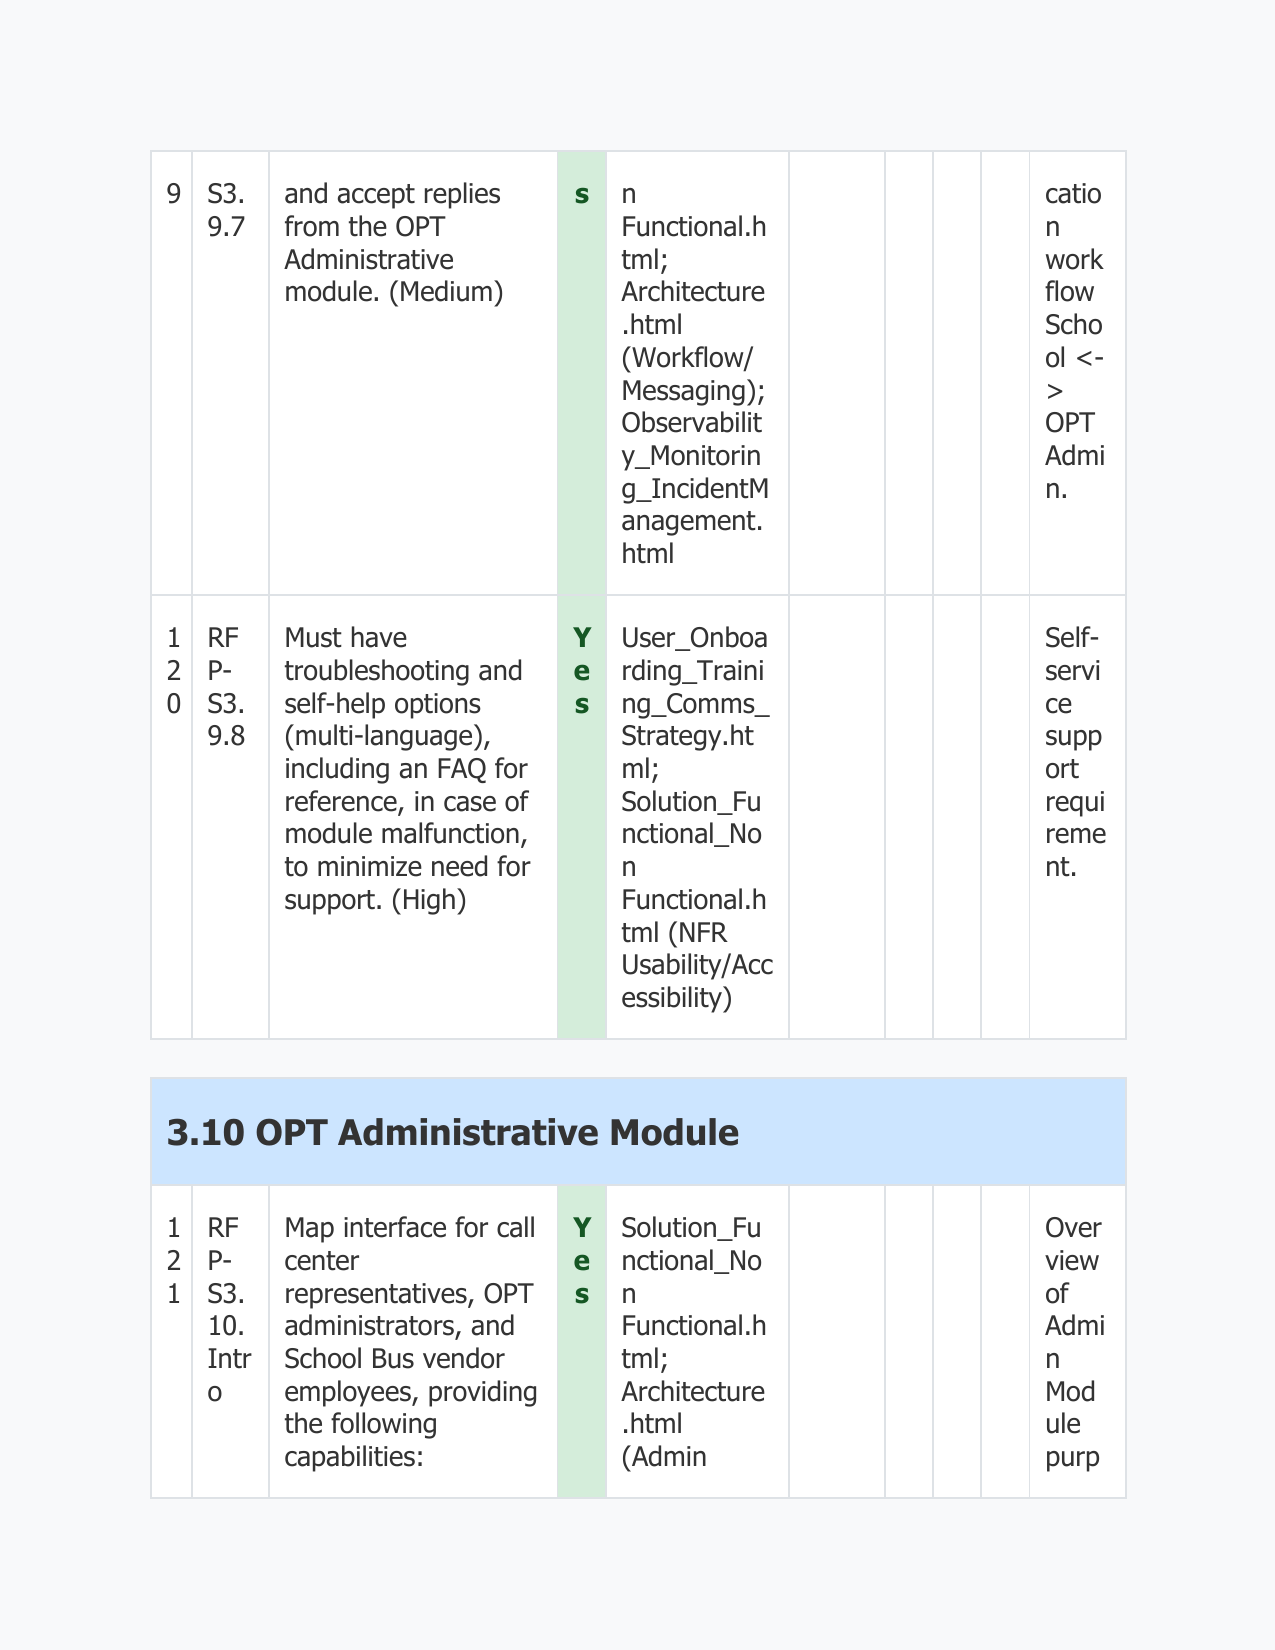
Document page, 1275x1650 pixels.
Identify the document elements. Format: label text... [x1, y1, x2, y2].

table_cell [886, 596, 932, 1038]
table_cell [886, 1186, 932, 1497]
table_cell Self-service support requirement. [1030, 596, 1125, 1038]
table_cell Yes [558, 596, 605, 1038]
table_cell RFP-S3.10.Intro [193, 1186, 268, 1497]
table_cell Yes [558, 1186, 605, 1497]
table_cell [886, 152, 932, 594]
table_cell [934, 1186, 980, 1497]
table_header 3.10 OPT Administrative Module [152, 1079, 1125, 1184]
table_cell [270, 152, 557, 594]
table_cell [934, 596, 980, 1038]
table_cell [607, 152, 788, 594]
table_cell Yes [558, 152, 605, 594]
table_cell [934, 152, 980, 594]
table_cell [607, 1186, 788, 1497]
table_cell [790, 152, 884, 594]
table_cell User_Onboarding_Training_Comms_Strategy.html; Solution_Functional_Non Functional.html (NFR Usability/Accessibility) [607, 596, 788, 1038]
table_cell 120 [152, 596, 191, 1038]
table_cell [1030, 1186, 1125, 1497]
table_cell [982, 1186, 1029, 1497]
table_cell [982, 596, 1029, 1038]
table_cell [1030, 152, 1125, 594]
table_cell [790, 1186, 884, 1497]
table_cell 119 [152, 152, 191, 594]
table_cell RFP-S3.9.7 [193, 152, 268, 594]
table_cell RFP-S3.9.8 [193, 596, 268, 1038]
table_cell 121 [152, 1186, 191, 1497]
table_cell [790, 596, 884, 1038]
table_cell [270, 1186, 557, 1497]
table_cell [982, 152, 1029, 594]
table_cell Must have troubleshooting and self-help options (multi-language), including an FAQ for reference, in case of module malfunction, to minimize need for support. (High) [270, 596, 557, 1038]
